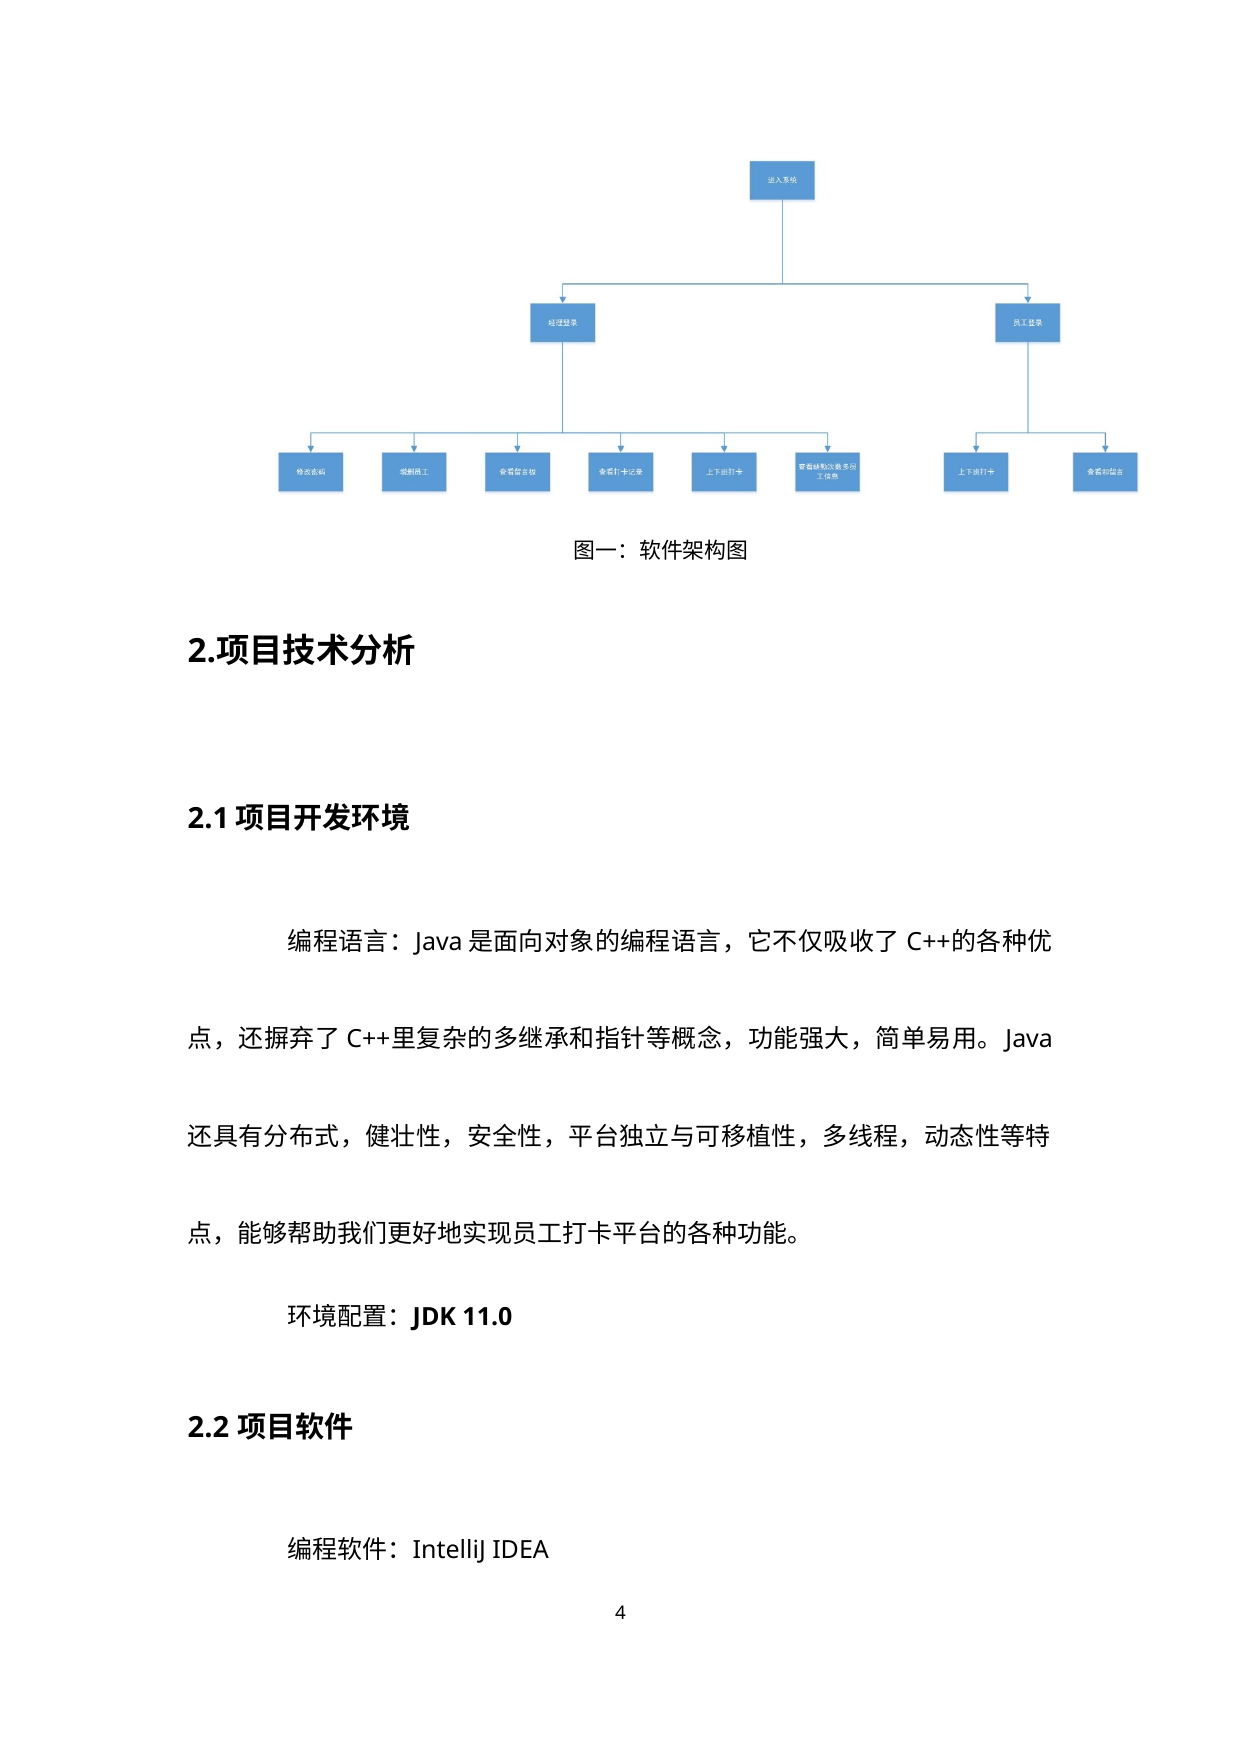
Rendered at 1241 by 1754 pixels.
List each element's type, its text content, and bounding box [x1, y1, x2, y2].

list 图一：软件架构图 [225, 532, 1053, 565]
text 编程语言：Java是面向对象的编程语言，它不仅吸收了C++的各种优点，还摒弃了C++里复杂的多继承和指针等概念，功能强大，简单易用。Java还具有分布式，健壮性，安全性，平台独立与可移植性，多线程，动态性等特点，能够帮助我们更好地实现员工打卡平台的各种功能。 [187, 907, 1053, 1264]
text 编程软件：IntelliJ IDEA [187, 1515, 1053, 1580]
picture [275, 159, 1141, 496]
subtitle 2.1项目开发环境 [187, 783, 1053, 848]
subtitle 2.2 项目软件 [187, 1392, 1053, 1457]
subtitle 2.项目技术分析 [187, 616, 1053, 681]
text 环境配置：JDK 11.0 [187, 1282, 1053, 1347]
